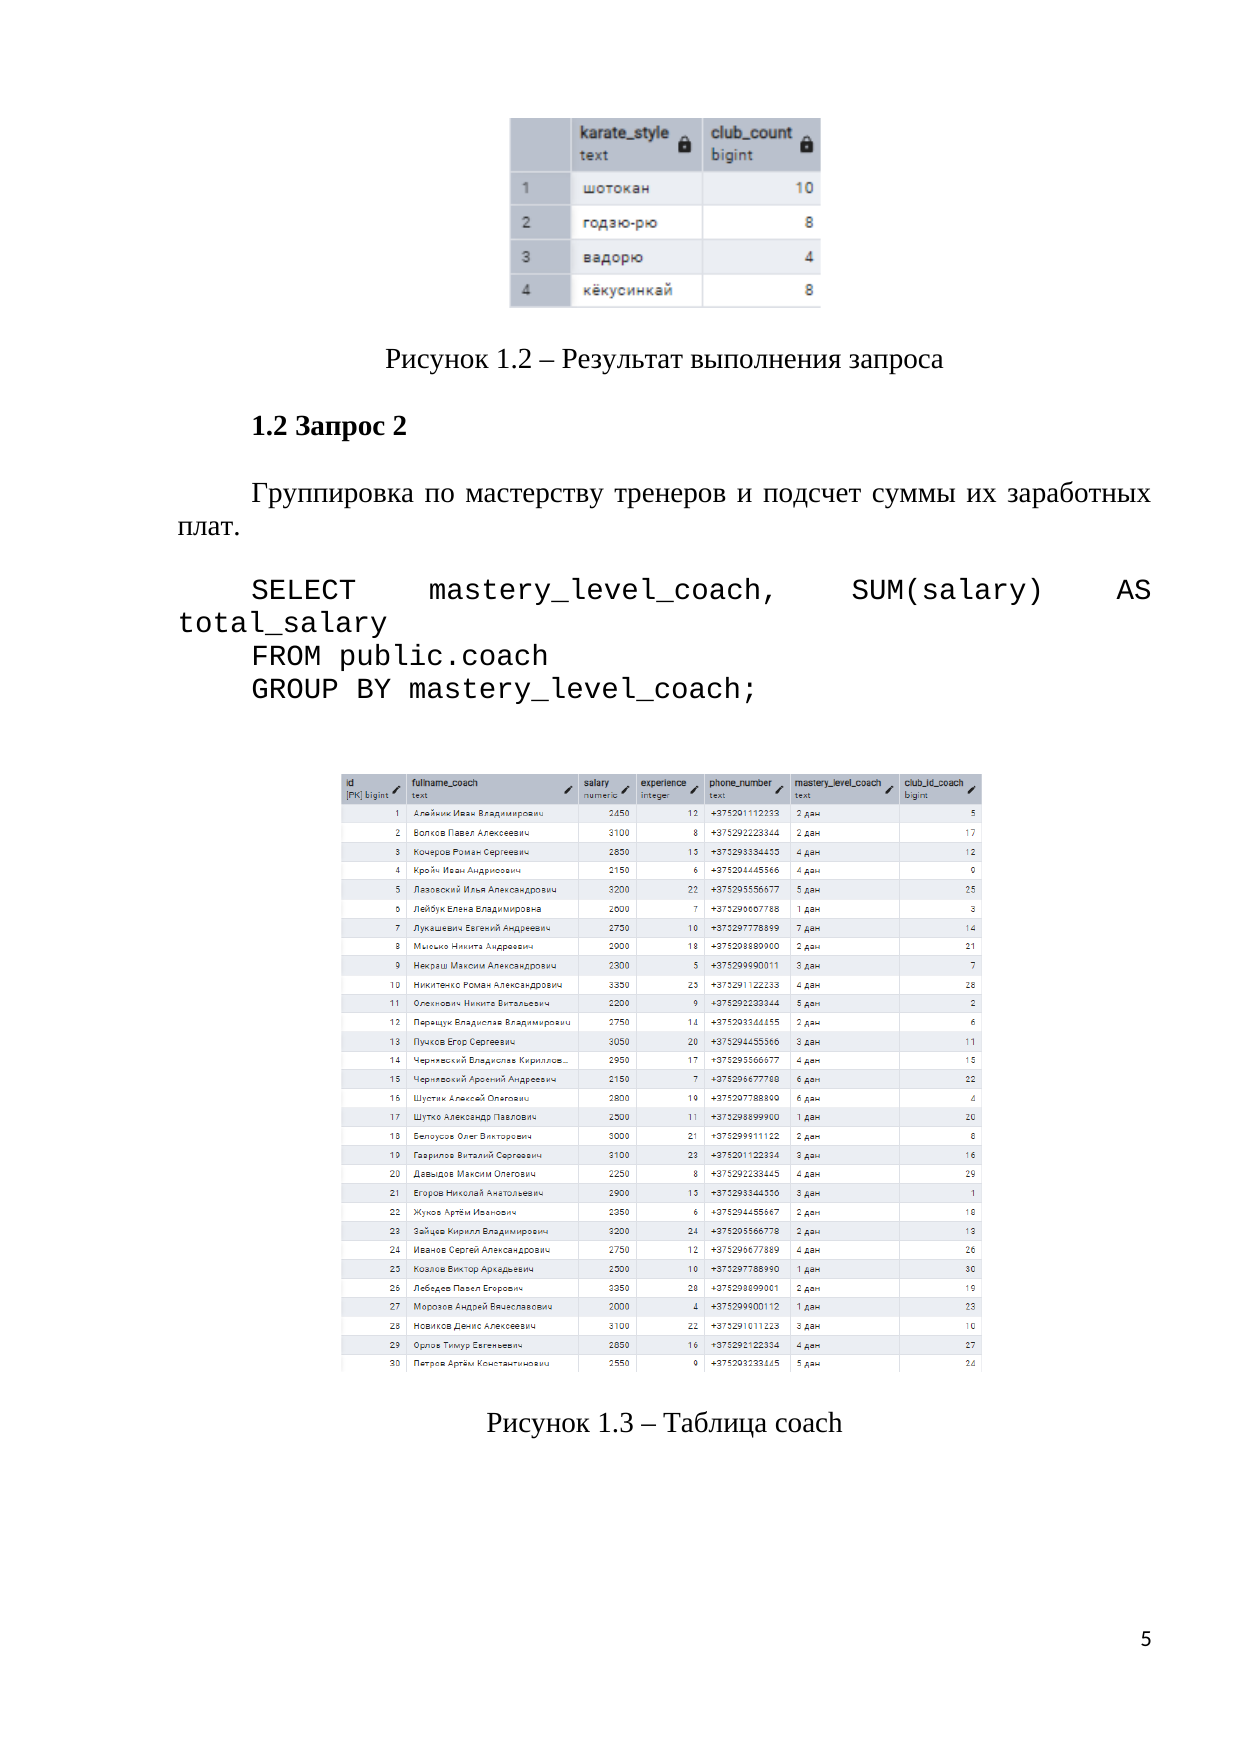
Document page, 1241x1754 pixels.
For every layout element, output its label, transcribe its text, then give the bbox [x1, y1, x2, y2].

subtitle 1.2 Запрос 2 [177, 408, 1152, 441]
picture [508, 118, 821, 308]
text SELECT mastery_level_coach, SUM(salary) AS total_salary [177, 576, 1152, 642]
text Рисунок 1.2 – Результат выполнения запроса [177, 341, 1152, 374]
text GROUP BY mastery_level_coach; [177, 674, 1152, 708]
text Группировка по мастерству тренеров и подсчет суммы их заработных плат. [177, 475, 1152, 542]
picture [341, 774, 988, 1372]
text Рисунок 1.3 – Таблица coach [177, 1405, 1152, 1438]
text FROM public.coach [177, 642, 1152, 674]
